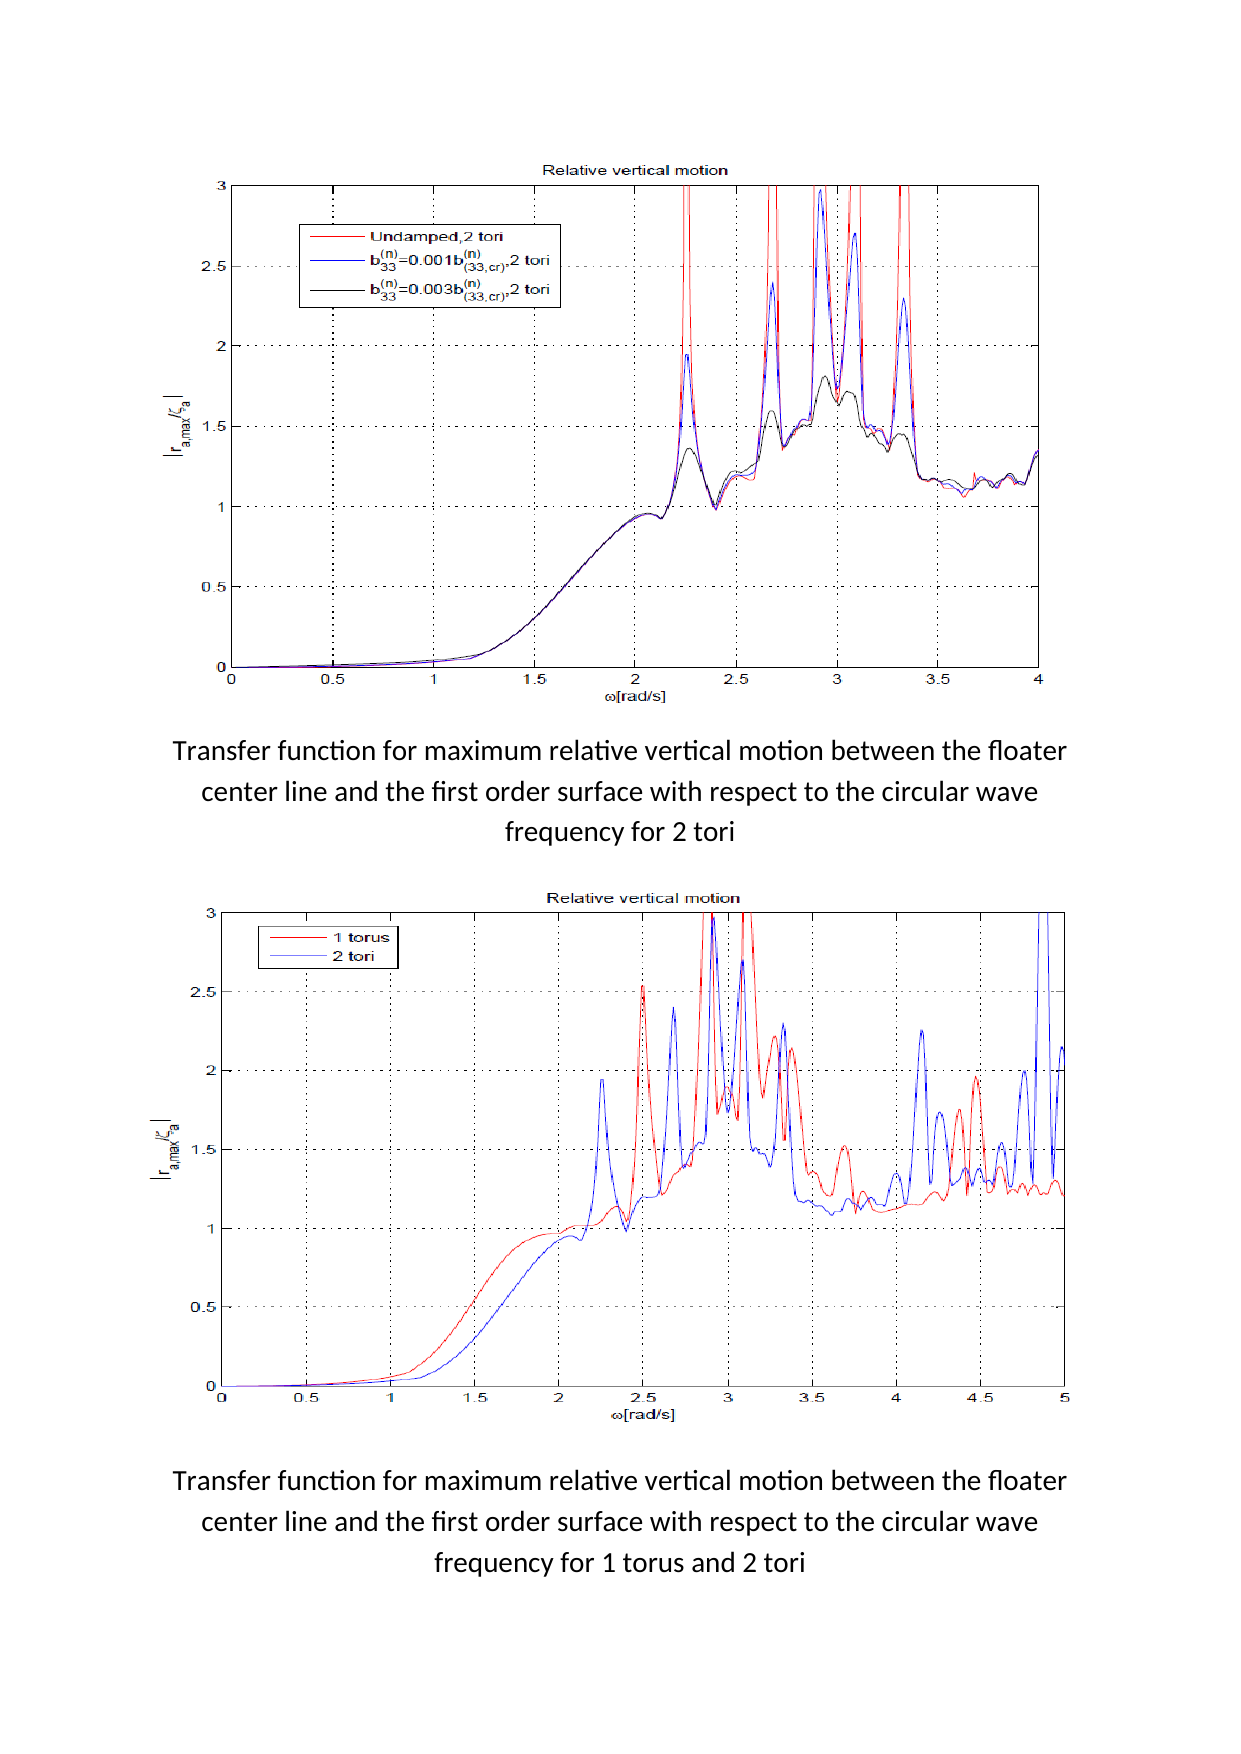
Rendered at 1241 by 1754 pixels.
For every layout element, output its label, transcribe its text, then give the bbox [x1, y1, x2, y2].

text Transfer function for maximum relative vertical motion between the floater center line and the first order surface with respect to the circular wave frequency for 1 torus and 2 tori [148, 1462, 1093, 1579]
text Transfer function for maximum relative vertical motion between the floater center line and the first order surface with respect to the circular wave frequency for 2 tori [148, 727, 1093, 849]
